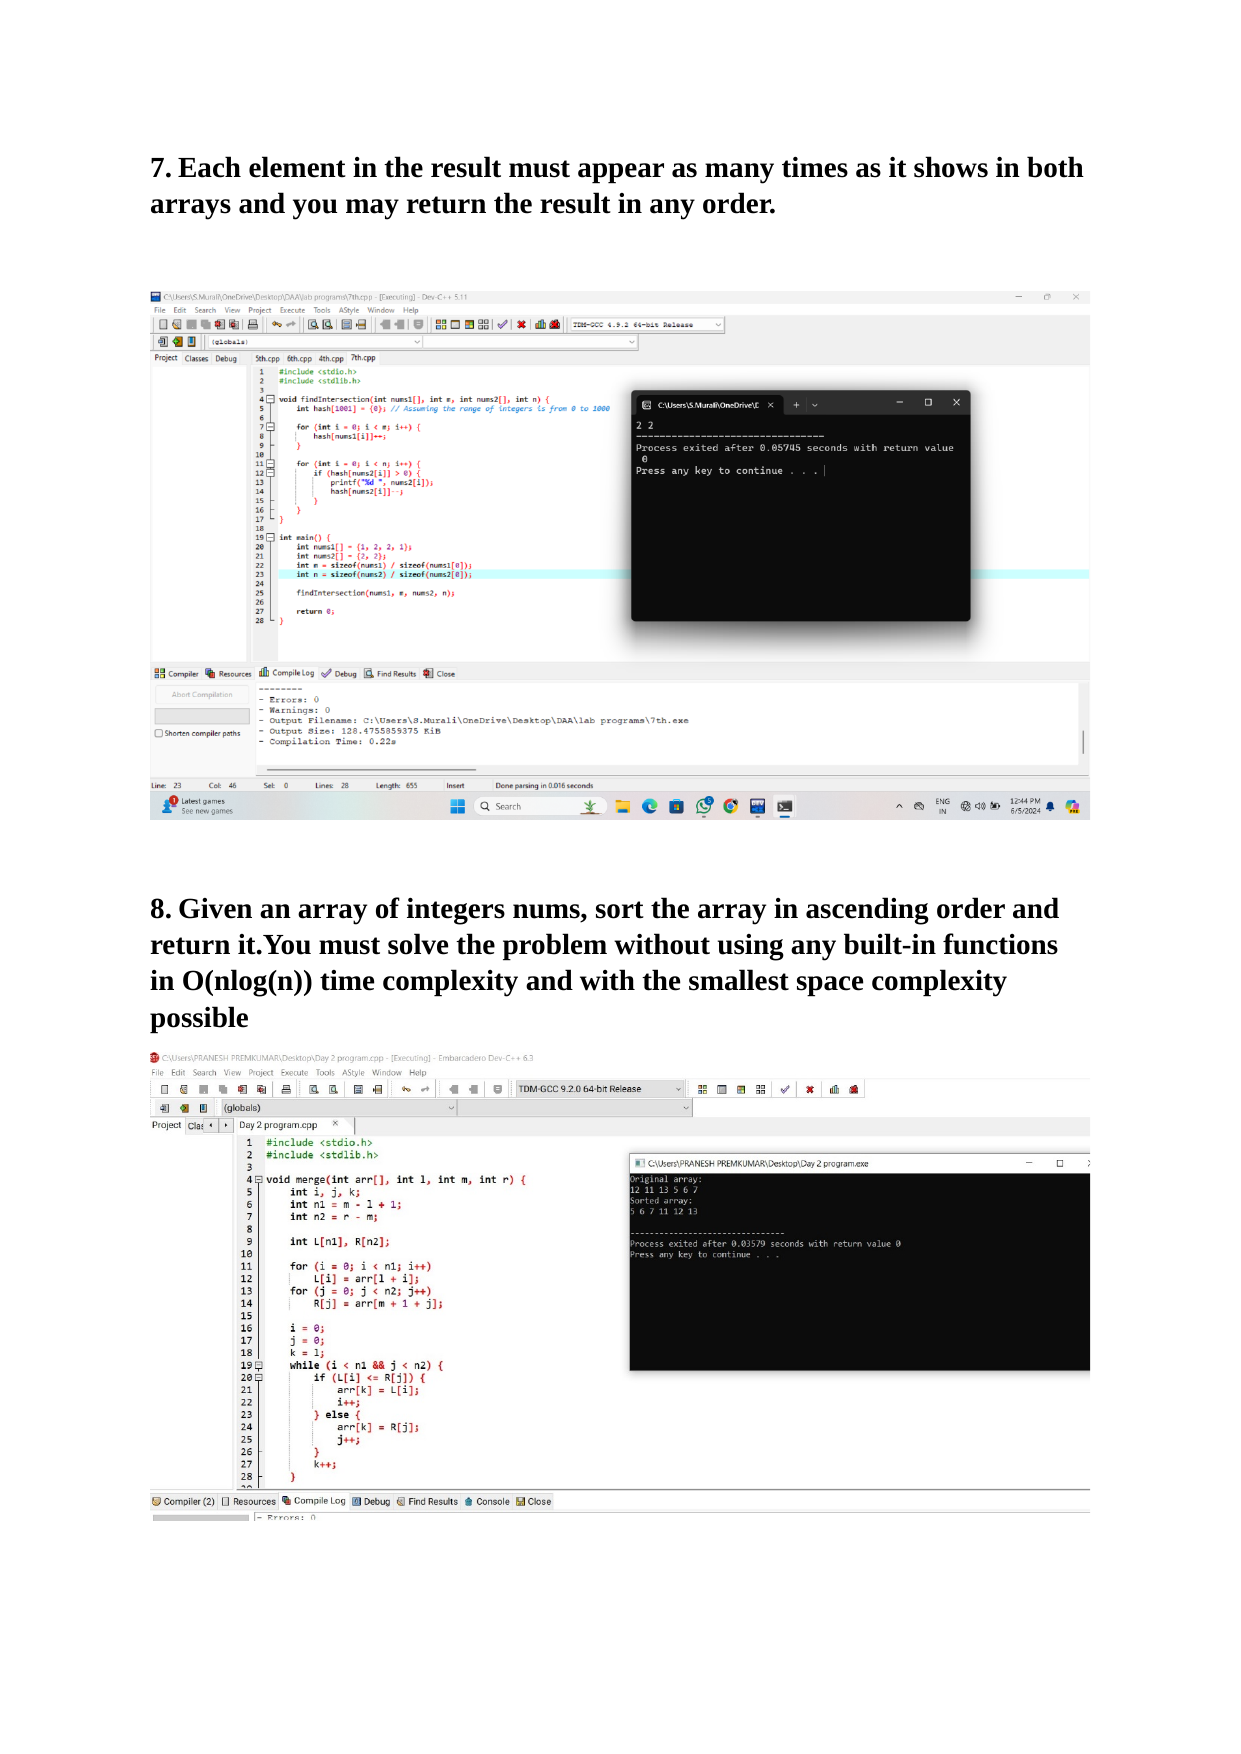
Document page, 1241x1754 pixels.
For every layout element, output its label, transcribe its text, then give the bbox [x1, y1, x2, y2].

picture [150, 1052, 1091, 1521]
picture [150, 291, 1091, 820]
text 8. Given an array of integers nums, sort the array in ascending order and return it.You must solve the problem without using any built-in functions in O(nlog(n)) time complexity and with the smallest space complexity possible [150, 891, 1090, 1033]
text 7. Each element in the result must appear as many times as it shows in both arrays and you may return the result in any order. [150, 150, 1090, 220]
